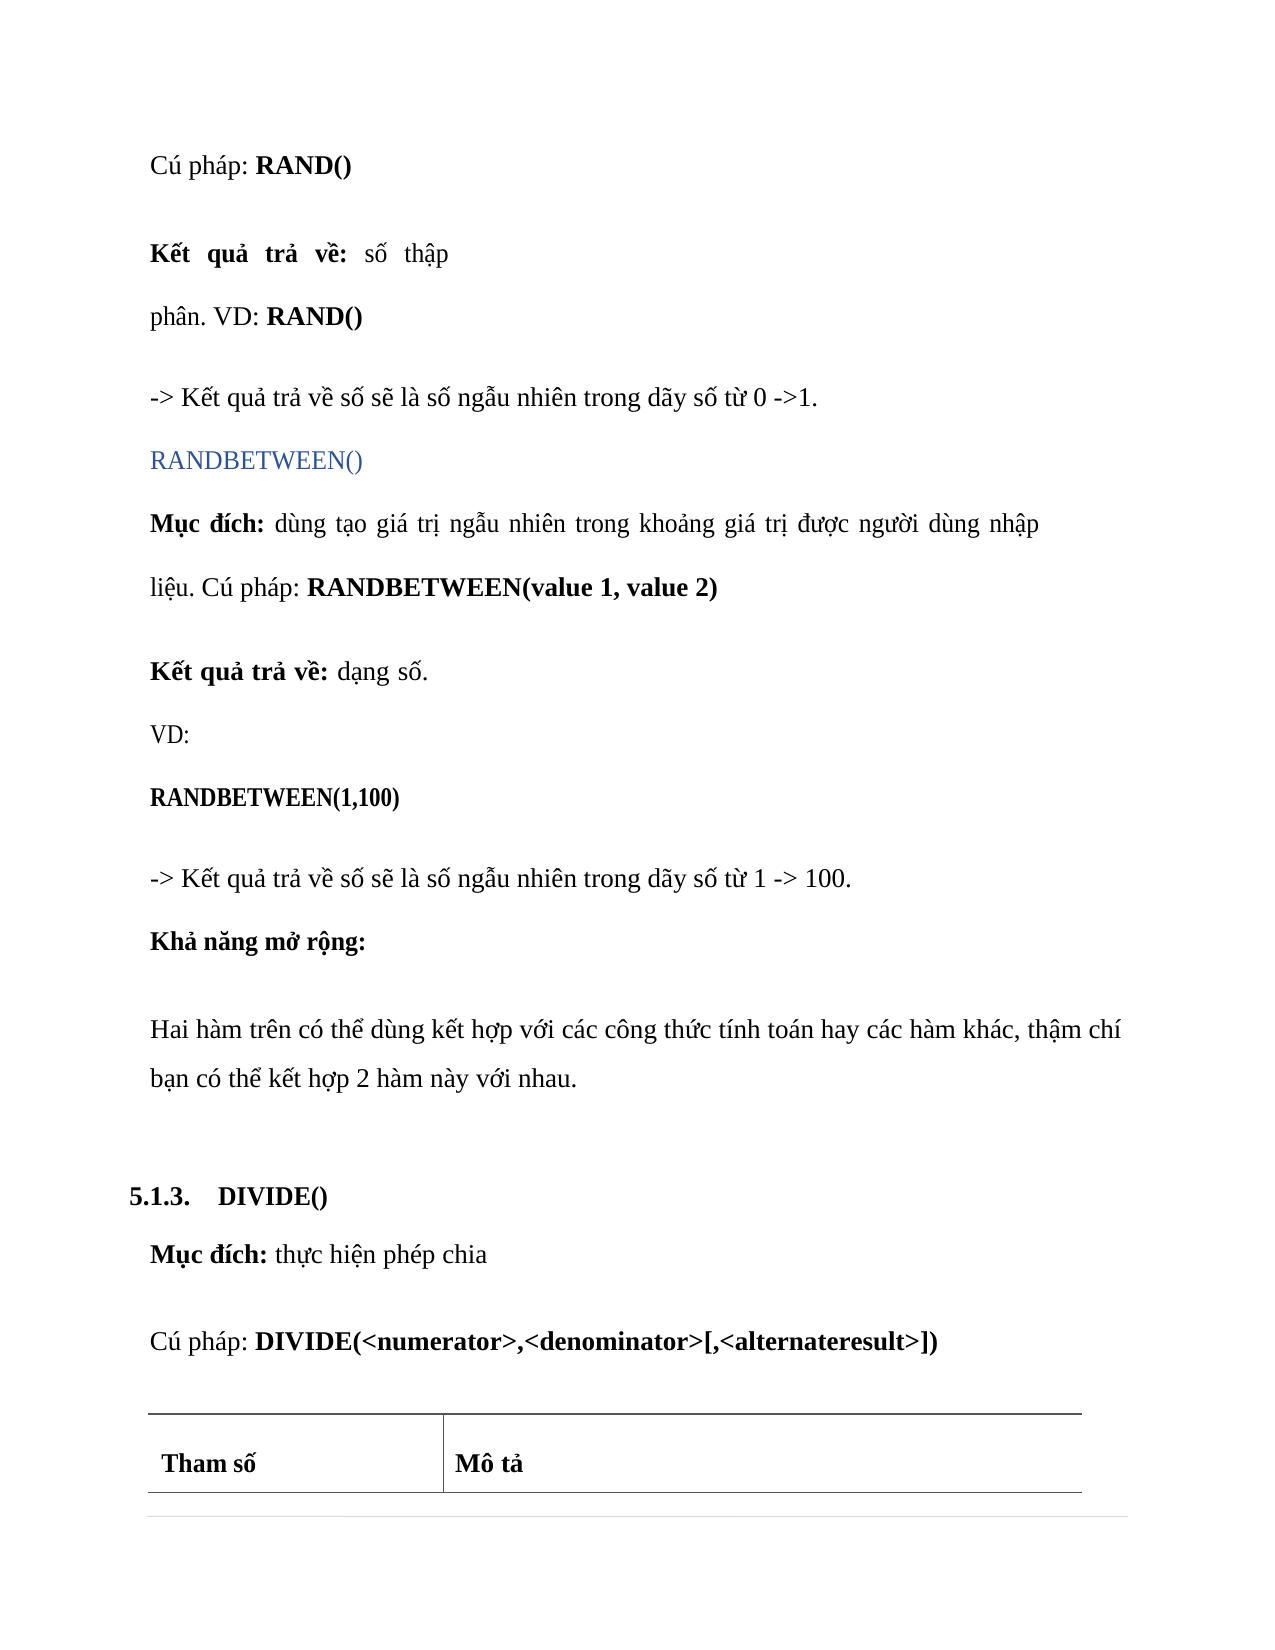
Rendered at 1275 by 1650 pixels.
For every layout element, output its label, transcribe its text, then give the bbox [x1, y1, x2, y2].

table_header Tham số [148, 1415, 443, 1492]
text -> Kết quả trả về số sẽ là số ngẫu nhiên trong dãy số từ 0 ->1. [150, 384, 1137, 412]
text Khả năng mở rộng: [150, 925, 1137, 956]
text Hai hàm trên có thể dùng kết hợp với các công thức tính toán hay các hàm khác, thậm chí bạn có thể kết hợp 2 hàm này với nhau. [150, 1013, 1126, 1093]
text Cú pháp: RAND() [150, 149, 1137, 180]
subtitle DIVIDE() [129, 1180, 1137, 1211]
table_header Mô tả [444, 1415, 1082, 1492]
text RANDBETWEEN() [150, 444, 1137, 475]
text Kết quả trả về: số thập phân. VD: RAND() [150, 237, 448, 331]
text Mục đích: dùng tạo giá trị ngẫu nhiên trong khoảng giá trị được người dùng nhập liệu. Cú pháp: RANDBETWEEN(value 1, value 2) [150, 507, 1040, 602]
text Cú pháp: DIVIDE(<numerator>,<denominator>[,<alternateresult>]) [149, 1325, 1137, 1357]
text Kết quả trả về: dạng số. VD: RANDBETWEEN(1,100) [150, 654, 429, 812]
text -> Kết quả trả về số sẽ là số ngẫu nhiên trong dãy số từ 1 -> 100. [150, 865, 1137, 893]
text Mục đích: thực hiện phép chia [150, 1238, 1137, 1269]
